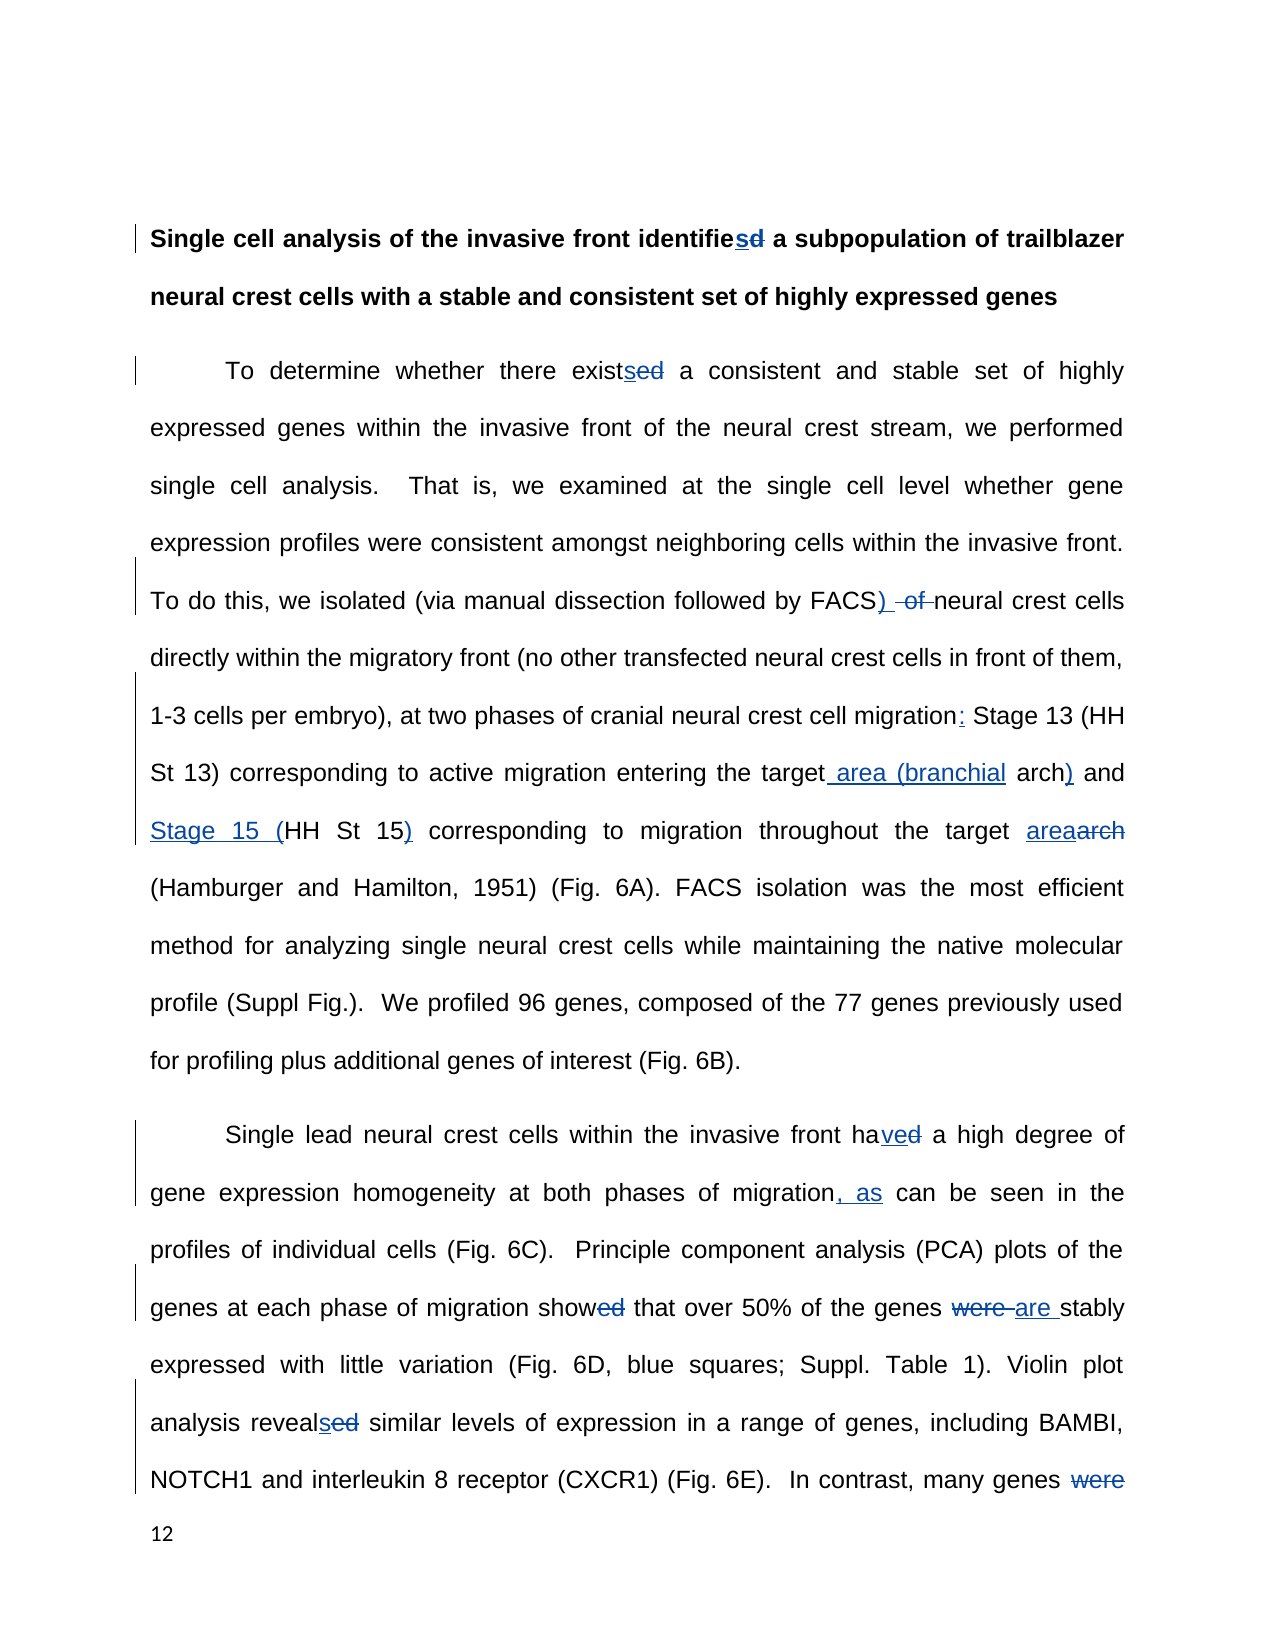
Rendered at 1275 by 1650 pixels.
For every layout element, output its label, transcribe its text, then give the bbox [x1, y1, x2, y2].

text Single cell analysis of the invasive front identifie a subpopulation of trailblazer neural crest cells with a stable and consistent set of highly expressed genes [150, 224, 1125, 310]
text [150, 1120, 1125, 1494]
text To determine whether there exist a consistent and stable set of highly expressed genes within the invasive front of the neural crest stream, we performed single cell analysis. That is, we examined at the single cell level whether gene expression profiles were consistent amongst neighboring cells within the invasive front. To do this, we isolated (via manual dissection followed by FACSneural crest cells directly within the migratory front (no other transfected neural crest cells in front of them, 1-3 cells per embryo), at two phases of cranial neural crest cell migration Stage 13 (HH St 13) corresponding to active migration entering the target arch and HH St 15 corresponding to migration throughout the target (Hamburger and Hamilton, 1951) (Fig. 6A). FACS isolation was the most efficient method for analyzing single neural crest cells while maintaining the native molecular profile (Suppl Fig.). We profiled 96 genes, composed of the 77 genes previously used for profiling plus additional genes of interest (Fig. 6B). [150, 356, 1125, 1074]
